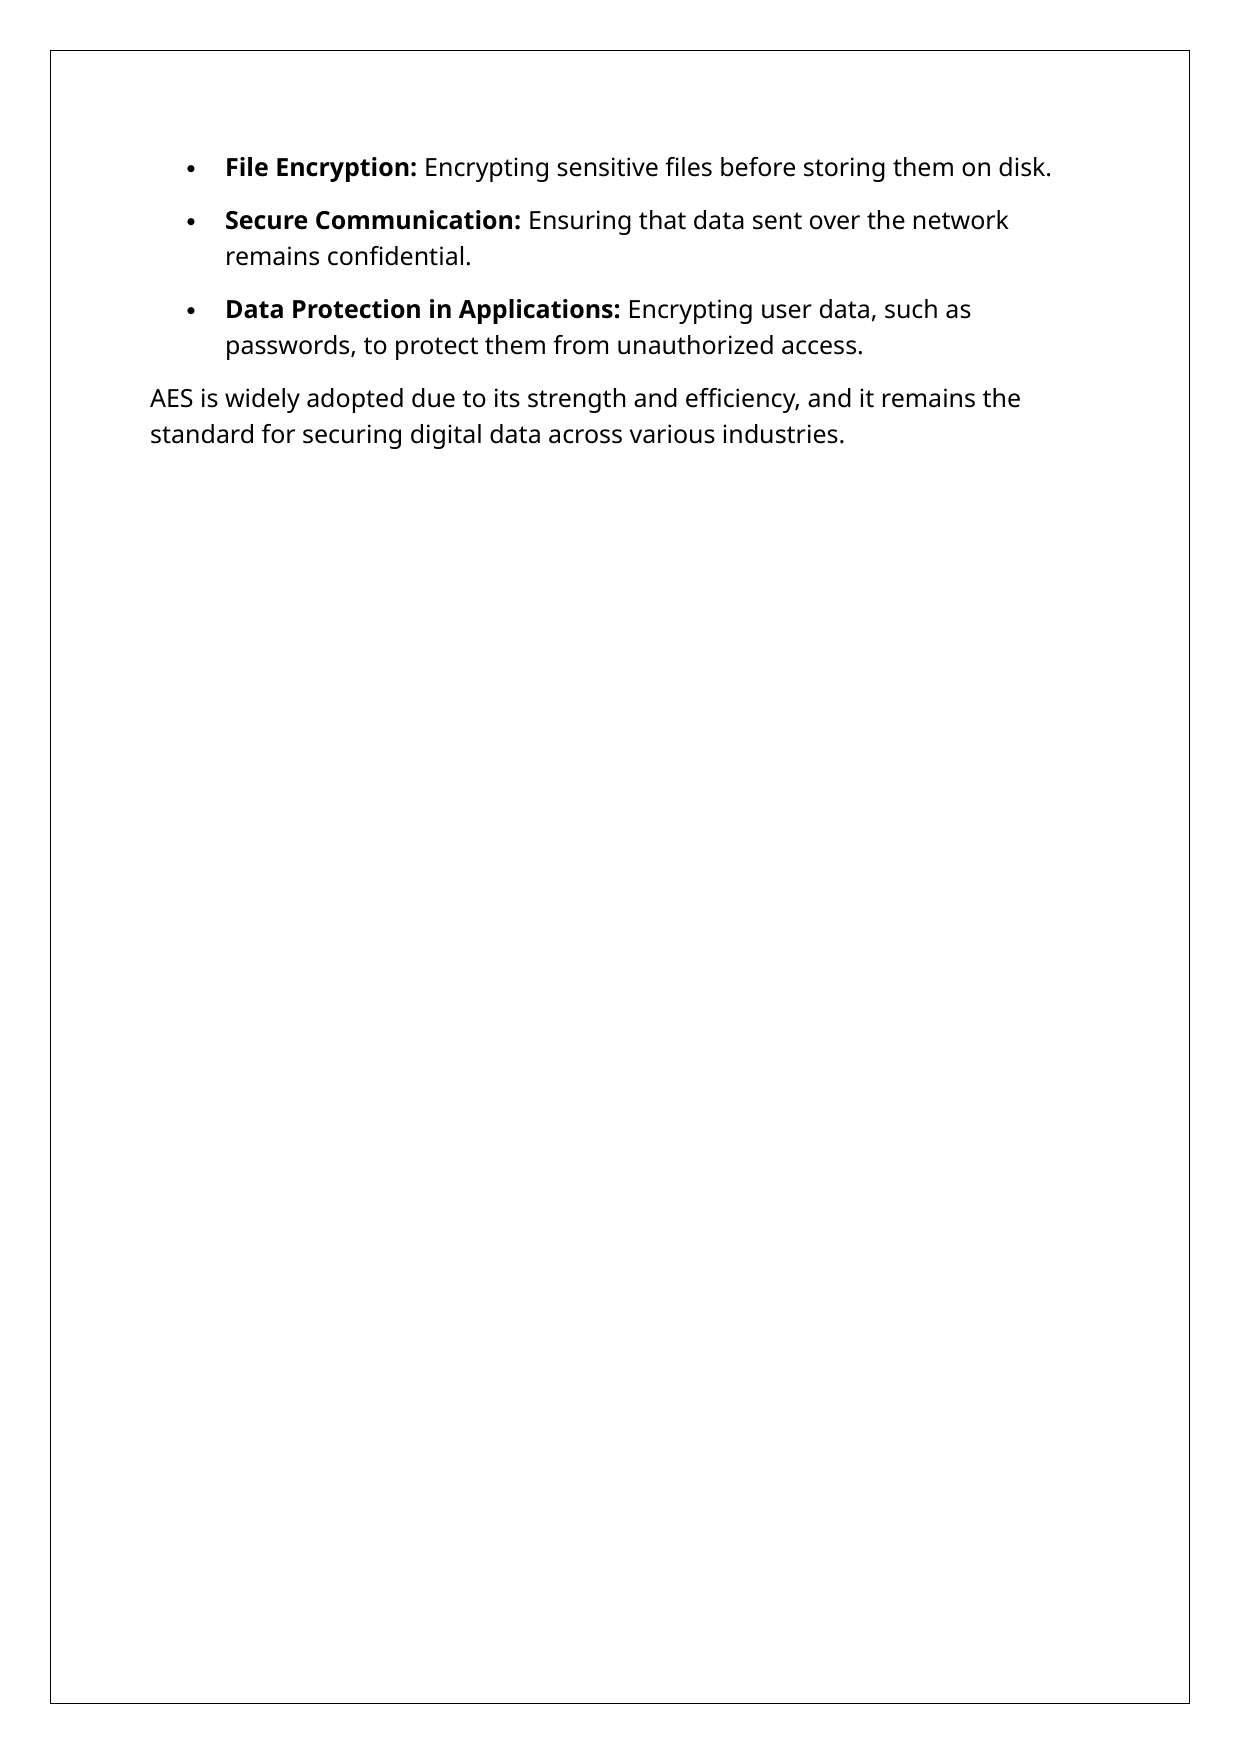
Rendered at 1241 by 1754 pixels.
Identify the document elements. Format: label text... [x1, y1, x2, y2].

text AES is widely adopted due to its strength and efficiency, and it remains the standard for securing digital data across various industries. [150, 380, 1090, 450]
list Data Protection in Applications: Encrypting user data, such as passwords, to protect them from unauthorized access. [187, 291, 1090, 362]
list Secure Communication: Ensuring that data sent over the network remains confidential. [187, 203, 1090, 273]
list File Encryption: Encrypting sensitive files before storing them on disk. [187, 150, 1090, 184]
